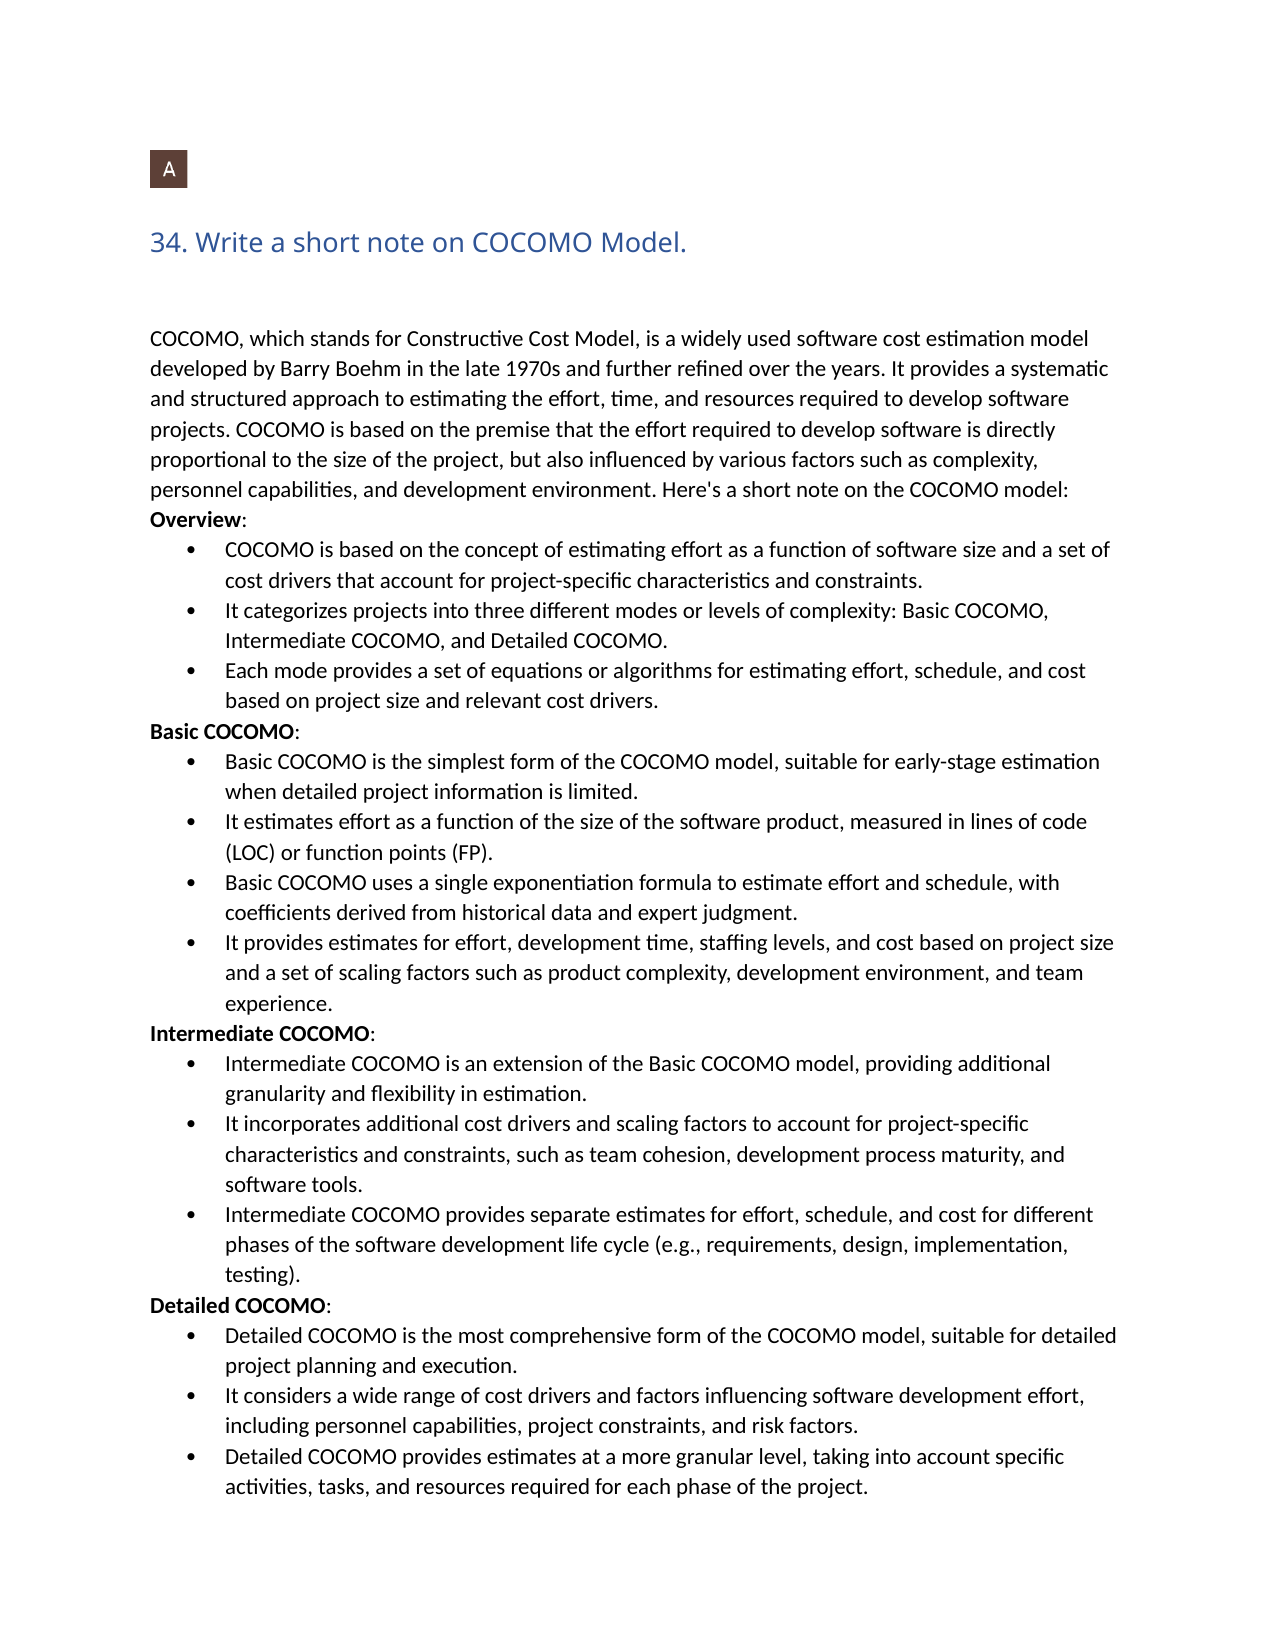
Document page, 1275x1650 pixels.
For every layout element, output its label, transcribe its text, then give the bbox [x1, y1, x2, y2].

text Detailed COCOMO: [150, 1291, 1125, 1319]
list It categorizes projects into three different modes or levels of complexity: Basic COCOMO, Intermediate COCOMO, and Detailed COCOMO. [187, 596, 1125, 654]
list Basic COCOMO uses a single exponentiation formula to estimate effort and schedule, with coefficients derived from historical data and expert judgment. [187, 868, 1125, 926]
text Basic COCOMO: [150, 717, 1125, 745]
text Overview: [150, 505, 1125, 533]
list Detailed COCOMO provides estimates at a more granular level, taking into account specific activities, tasks, and resources required for each phase of the project. [187, 1442, 1125, 1500]
subtitle 34. Write a short note on COCOMO Model. [150, 224, 1125, 261]
list Intermediate COCOMO provides separate estimates for effort, schedule, and cost for different phases of the software development life cycle (e.g., requirements, design, implementation, testing). [187, 1200, 1125, 1288]
list Intermediate COCOMO is an extension of the Basic COCOMO model, providing additional granularity and flexibility in estimation. [187, 1049, 1125, 1107]
text COCOMO, which stands for Constructive Cost Model, is a widely used software cost estimation model developed by Barry Boehm in the late 1970s and further refined over the years. It provides a systematic and structured approach to estimating the effort, time, and resources required to develop software projects. COCOMO is based on the premise that the effort required to develop software is directly proportional to the size of the project, but also influenced by various factors such as complexity, personnel capabilities, and development environment. Here's a short note on the COCOMO model: [150, 324, 1125, 503]
list It considers a wide range of cost drivers and factors influencing software development effort, including personnel capabilities, project constraints, and risk factors. [187, 1381, 1125, 1439]
text Intermediate COCOMO: [150, 1019, 1125, 1047]
list Basic COCOMO is the simplest form of the COCOMO model, suitable for early-stage estimation when detailed project information is limited. [187, 747, 1125, 805]
list Each mode provides a set of equations or algorithms for estimating effort, schedule, and cost based on project size and relevant cost drivers. [187, 656, 1125, 714]
list It incorporates additional cost drivers and scaling factors to account for project-specific characteristics and constraints, such as team cohesion, development process maturity, and software tools. [187, 1109, 1125, 1198]
list It provides estimates for effort, development time, staffing levels, and cost based on project size and a set of scaling factors such as product complexity, development environment, and team experience. [187, 928, 1125, 1017]
list Detailed COCOMO is the most comprehensive form of the COCOMO model, suitable for detailed project planning and execution. [187, 1321, 1125, 1379]
list COCOMO is based on the concept of estimating effort as a function of software size and a set of cost drivers that account for project-specific characteristics and constraints. [187, 536, 1125, 594]
list It estimates effort as a function of the size of the software product, measured in lines of code (LOC) or function points (FP). [187, 807, 1125, 866]
picture [150, 150, 188, 188]
